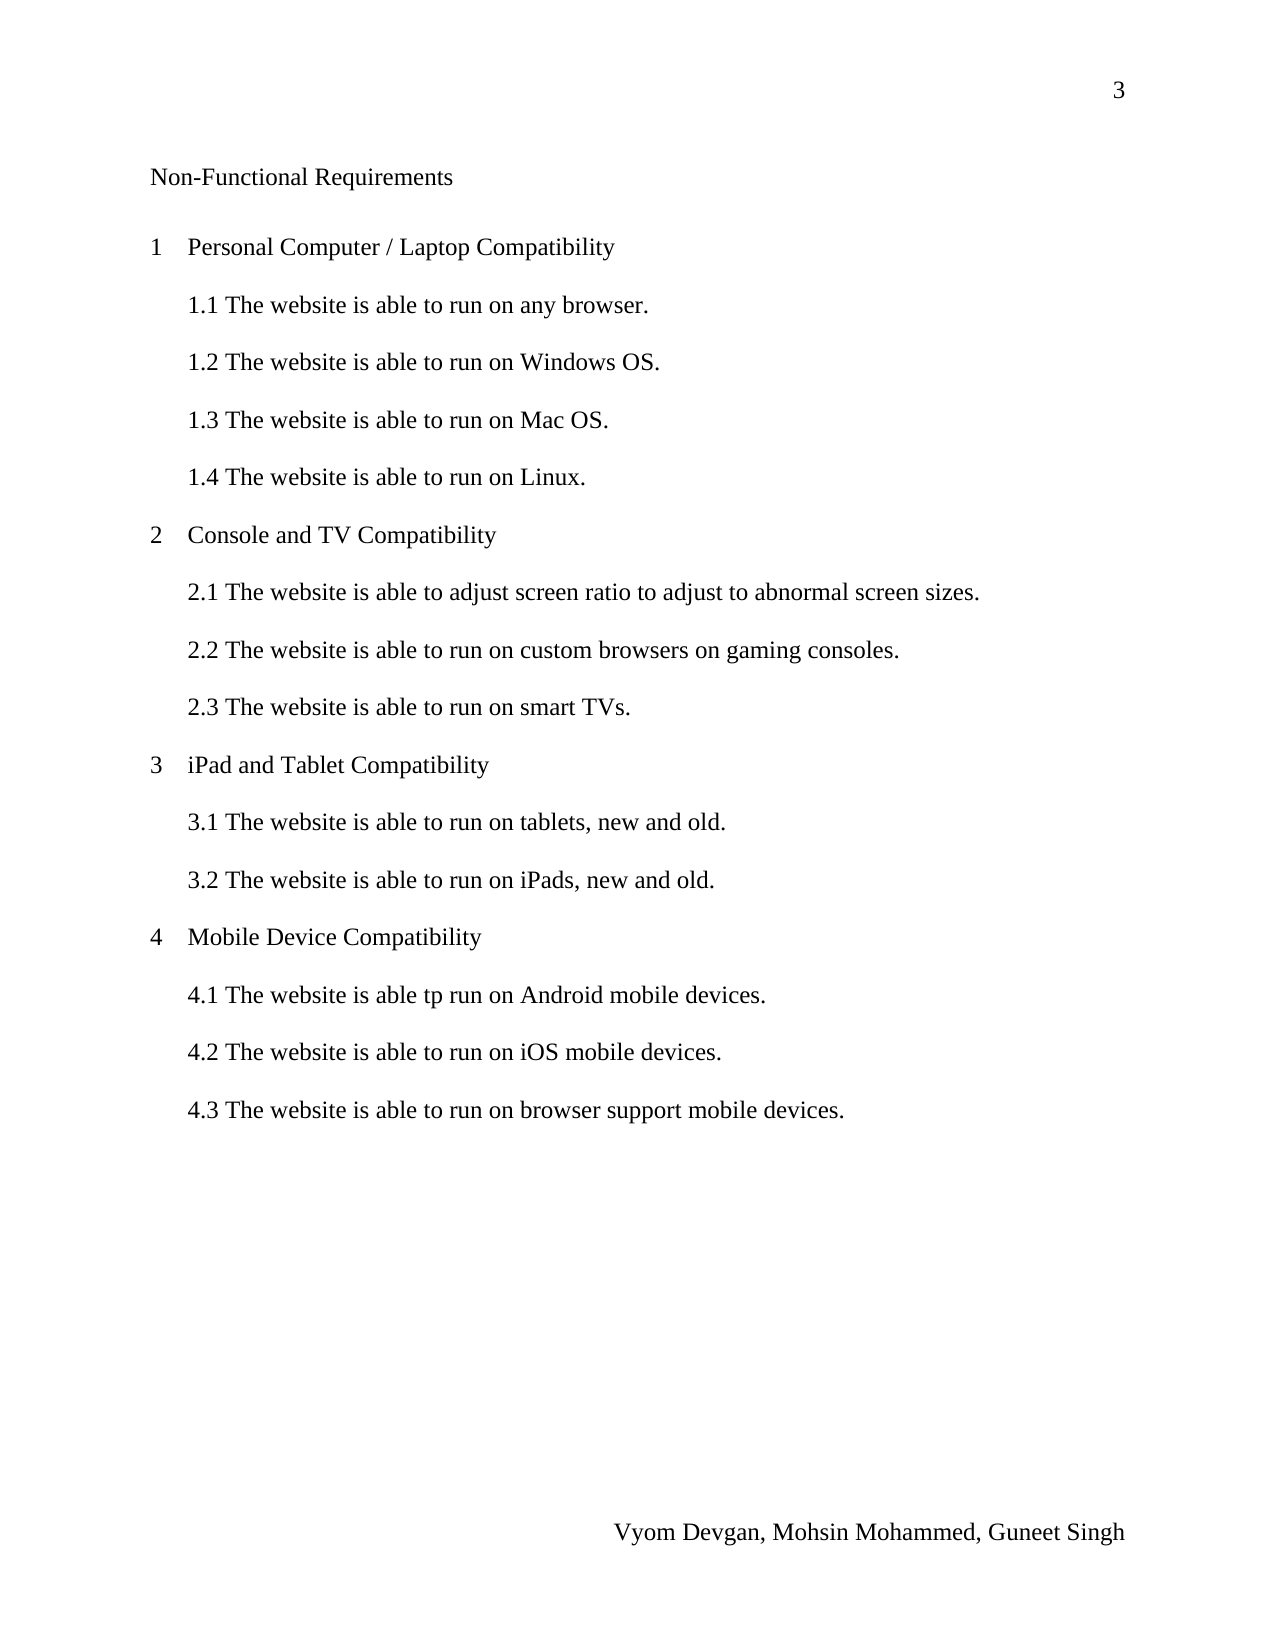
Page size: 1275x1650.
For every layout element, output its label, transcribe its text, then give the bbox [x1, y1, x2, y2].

list The website is able to run on iOS mobile devices. [187, 1037, 1125, 1066]
list The website is able to run on Linux. [187, 462, 1125, 491]
list The website is able to run on browser support mobile devices. [187, 1095, 1125, 1124]
list Personal Computer / Laptop Compatibility [150, 232, 1125, 261]
list The website is able to run on any browser. [187, 290, 1125, 319]
list The website is able to run on Windows OS. [187, 347, 1125, 376]
list Mobile Device Compatibility [150, 922, 1125, 951]
list The website is able to run on Mac OS. [187, 405, 1125, 434]
list Console and TV Compatibility [150, 520, 1125, 549]
list iPad and Tablet Compatibility [150, 750, 1125, 779]
list The website is able to run on smart TVs. [187, 692, 1125, 721]
list The website is able to run on tablets, new and old. [187, 807, 1125, 836]
list The website is able to adjust screen ratio to adjust to abnormal screen sizes. [187, 577, 1125, 606]
text Non-Functional Requirements [150, 162, 1125, 191]
list The website is able tp run on Android mobile devices. [187, 980, 1125, 1009]
list The website is able to run on iPads, new and old. [187, 865, 1125, 894]
list The website is able to run on custom browsers on gaming consoles. [187, 635, 1125, 664]
